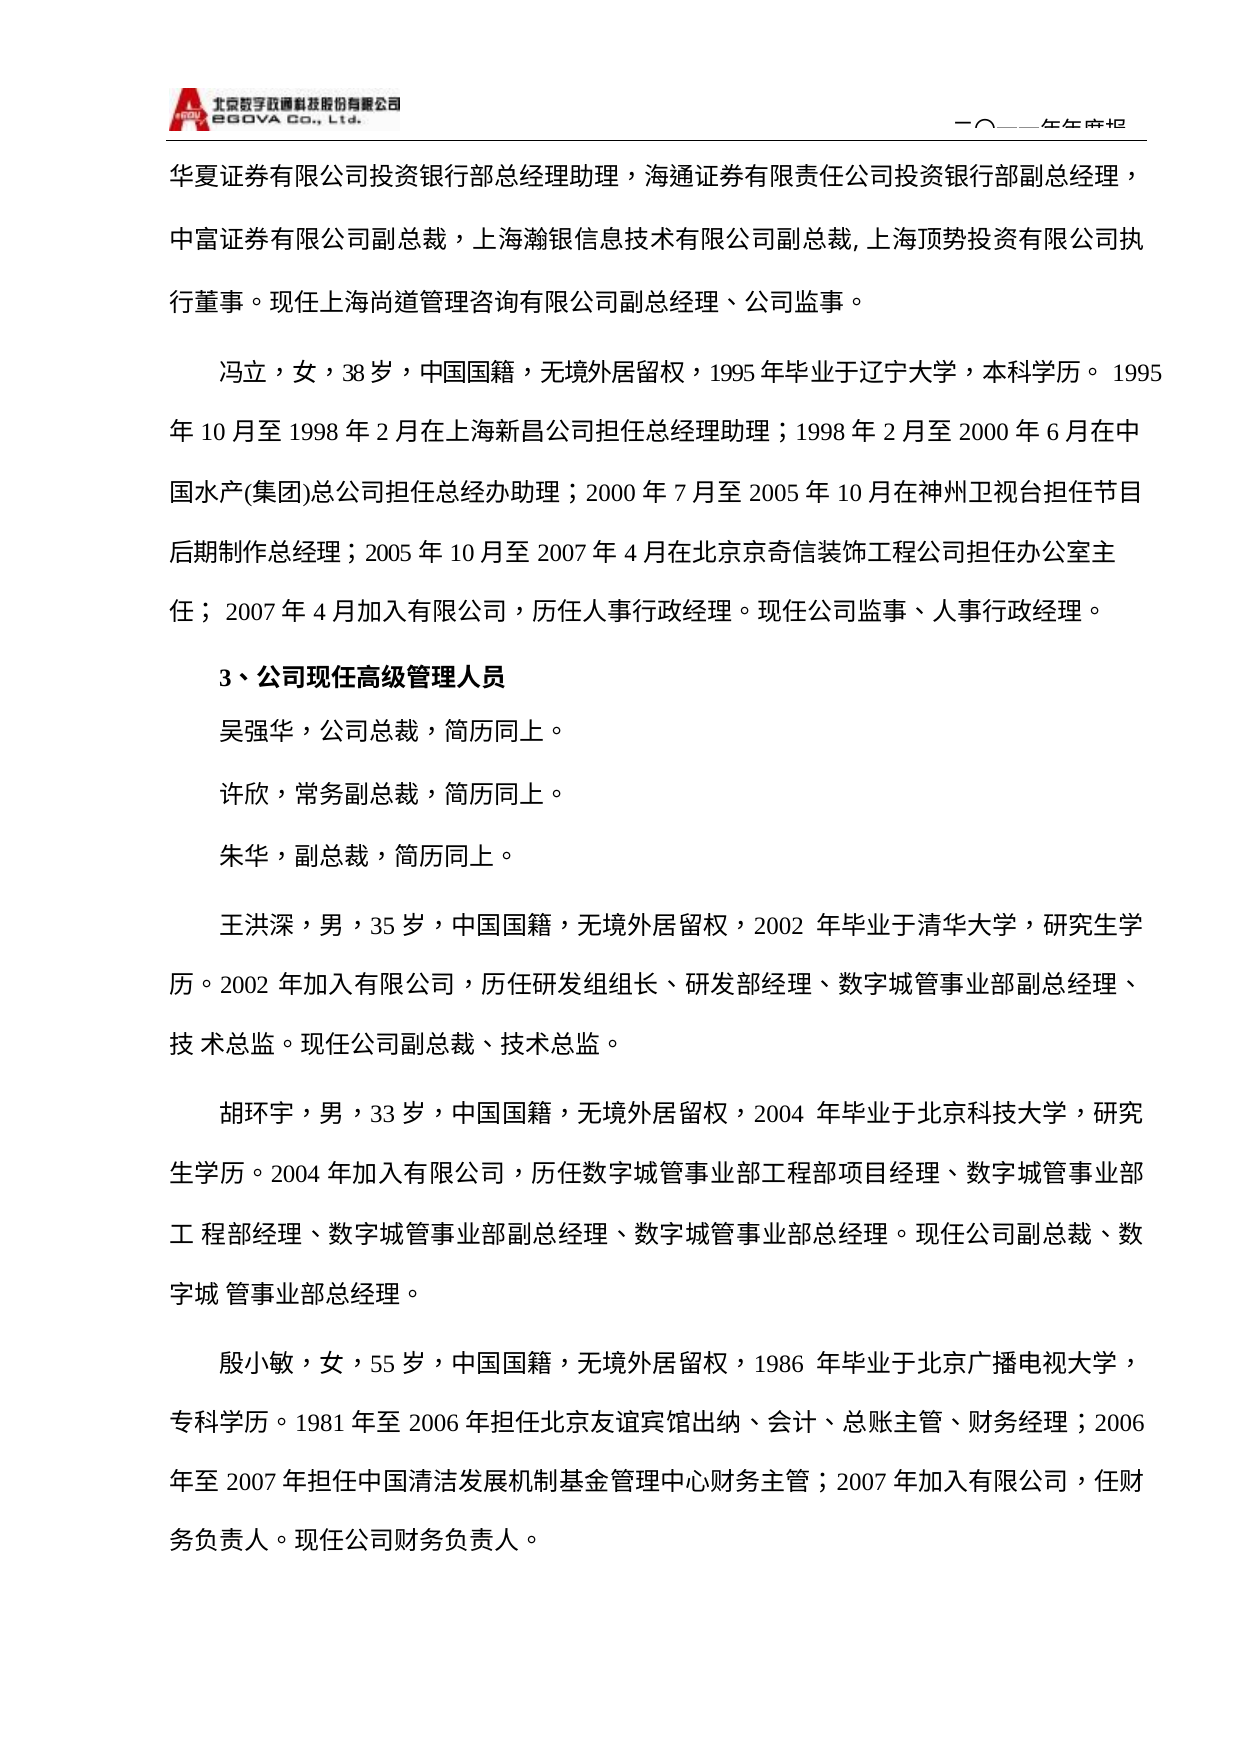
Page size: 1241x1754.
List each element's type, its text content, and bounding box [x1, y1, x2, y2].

text 王洪深，男，35 岁，中国国籍，无境外居留权，2002 年毕业于清华大学，研究生学 历。2002 年加入有限公司，历任研发组组长、研发部经理、数字城管事业部副总经理、技 术总监。现任公司副总裁、技术总监。 [169, 908, 1145, 1061]
text 吴强华，公司总裁，简历同上。 许欣，常务副总裁，简历同上。 朱华，副总裁，简历同上。 [219, 714, 570, 873]
subtitle 3、公司现任高级管理人员 [219, 653, 1167, 694]
text 国水产(集团)总公司担任总经办助理；2000 年 7 月至 2005 年 10 月在神州卫视台担任节目 后期制作总经理；2005 年 10 月至 2007 年 4 月在北京京奇信装饰工程公司担任办公室主任； 2007 年 4 月加入有限公司，历任人事行政经理。现任公司监事、人事行政经理。 [169, 475, 1158, 628]
text 冯立，女，38 岁，中国国籍，无境外居留权，1995 年毕业于辽宁大学，本科学历。 1995 [219, 354, 1167, 388]
text 胡环宇，男，33 岁，中国国籍，无境外居留权，2004 年毕业于北京科技大学，研究 生学历。2004 年加入有限公司，历任数字城管事业部工程部项目经理、数字城管事业部工 程部经理、数字城管事业部副总经理、数字城管事业部总经理。现任公司副总裁、数字城 管事业部总经理。 [169, 1095, 1145, 1311]
text 殷小敏，女，55 岁，中国国籍，无境外居留权，1986 年毕业于北京广播电视大学， 专科学历。1981 年至 2006 年担任北京友谊宾馆出纳、会计、总账主管、财务经理；2006 年至 2007 年担任中国清洁发展机制基金管理中心财务主管；2007 年加入有限公司，任财 务负责人。现任公司财务负责人。 [169, 1346, 1145, 1557]
text 年 10 月至 1998 年 2 月在上海新昌公司担任总经理助理；1998 年 2 月至 2000 年 6 月在中 [169, 414, 1147, 448]
picture [169, 88, 400, 131]
text 华夏证券有限公司投资银行部总经理助理，海通证券有限责任公司投资银行部副总经理， 中富证券有限公司副总裁，上海瀚银信息技术有限公司副总裁, 上海顶势投资有限公司执 行董事。现任上海尚道管理咨询有限公司副总经理、公司监事。 [169, 159, 1145, 319]
